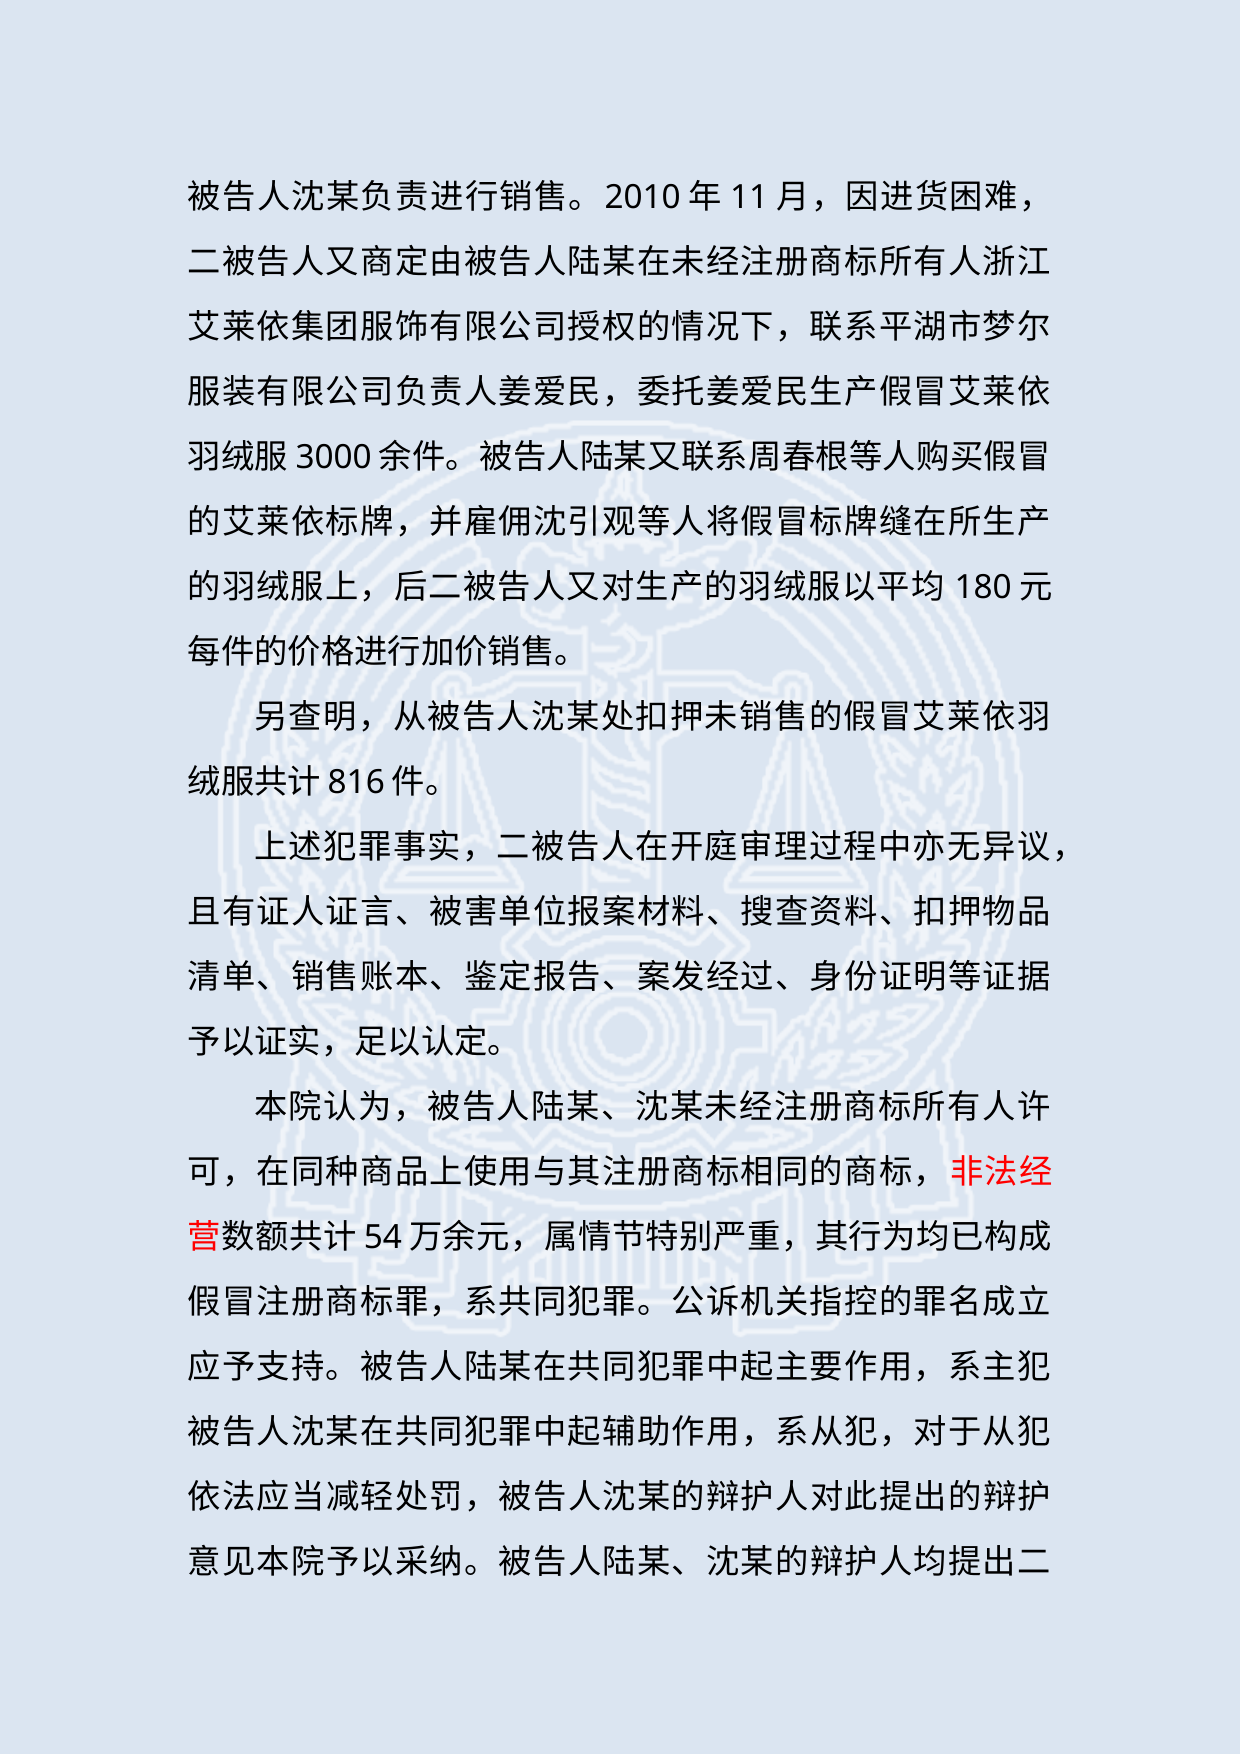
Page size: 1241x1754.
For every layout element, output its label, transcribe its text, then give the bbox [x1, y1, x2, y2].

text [187, 162, 1053, 682]
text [187, 1072, 1053, 1592]
text 另查明，从被告人沈某处扣押未销售的假冒艾莱依羽绒服共计816件。 [187, 682, 1053, 812]
text 上述犯罪事实，二被告人在开庭审理过程中亦无异议，且有证人证言、被害单位报案材料、搜查资料、扣押物品清单、销售账本、鉴定报告、案发经过、身份证明等证据予以证实，足以认定。 [187, 812, 1053, 1072]
